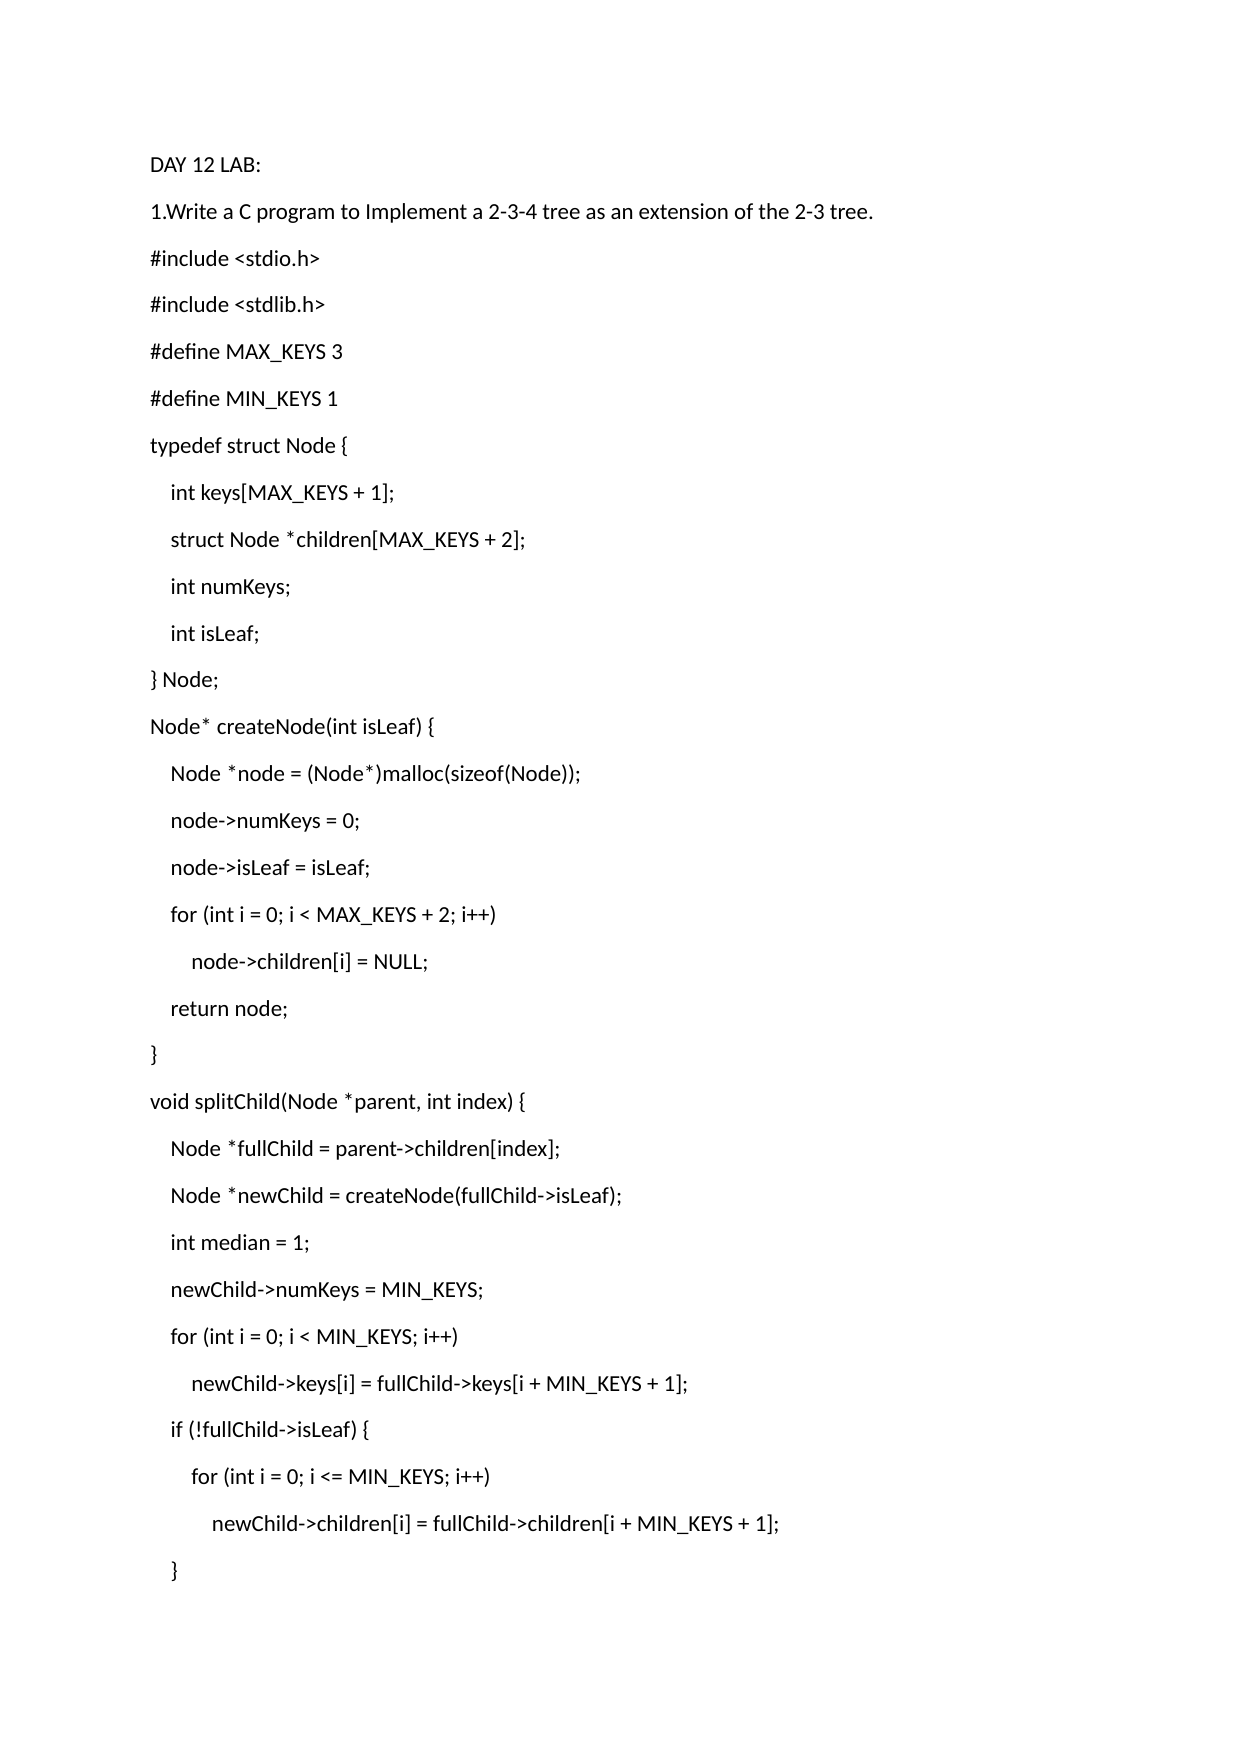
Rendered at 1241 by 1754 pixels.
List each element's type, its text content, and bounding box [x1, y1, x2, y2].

text for (int i = 0; i < MAX_KEYS + 2; i++) [150, 900, 1090, 928]
text int isLeaf; [150, 619, 1090, 647]
text 1.Write a C program to Implement a 2-3-4 tree as an extension of the 2-3 tree. [150, 197, 1090, 225]
text newChild->keys[i] = fullChild->keys[i + MIN_KEYS + 1]; [150, 1369, 1090, 1397]
text int numKeys; [150, 572, 1090, 600]
text #define MAX_KEYS 3 [150, 337, 1090, 366]
text } [150, 1556, 1090, 1584]
text struct Node *children[MAX_KEYS + 2]; [150, 525, 1090, 553]
text node->isLeaf = isLeaf; [150, 853, 1090, 881]
text for (int i = 0; i <= MIN_KEYS; i++) [150, 1462, 1090, 1491]
text Node *fullChild = parent->children[index]; [150, 1134, 1090, 1162]
text node->children[i] = NULL; [150, 947, 1090, 975]
text #include <stdlib.h> [150, 291, 1090, 319]
text typedef struct Node { [150, 431, 1090, 459]
text #define MIN_KEYS 1 [150, 384, 1090, 412]
text int keys[MAX_KEYS + 1]; [150, 478, 1090, 506]
text void splitChild(Node *parent, int index) { [150, 1087, 1090, 1116]
text Node *node = (Node*)malloc(sizeof(Node)); [150, 759, 1090, 787]
text Node* createNode(int isLeaf) { [150, 712, 1090, 741]
text return node; [150, 994, 1090, 1022]
text newChild->numKeys = MIN_KEYS; [150, 1275, 1090, 1303]
text DAY 12 LAB: [150, 150, 1090, 178]
text int median = 1; [150, 1228, 1090, 1256]
text newChild->children[i] = fullChild->children[i + MIN_KEYS + 1]; [150, 1509, 1090, 1537]
text } [150, 1041, 1090, 1069]
text } Node; [150, 666, 1090, 694]
text if (!fullChild->isLeaf) { [150, 1416, 1090, 1444]
text #include <stdio.h> [150, 244, 1090, 272]
text Node *newChild = createNode(fullChild->isLeaf); [150, 1181, 1090, 1209]
text for (int i = 0; i < MIN_KEYS; i++) [150, 1322, 1090, 1350]
text node->numKeys = 0; [150, 806, 1090, 834]
